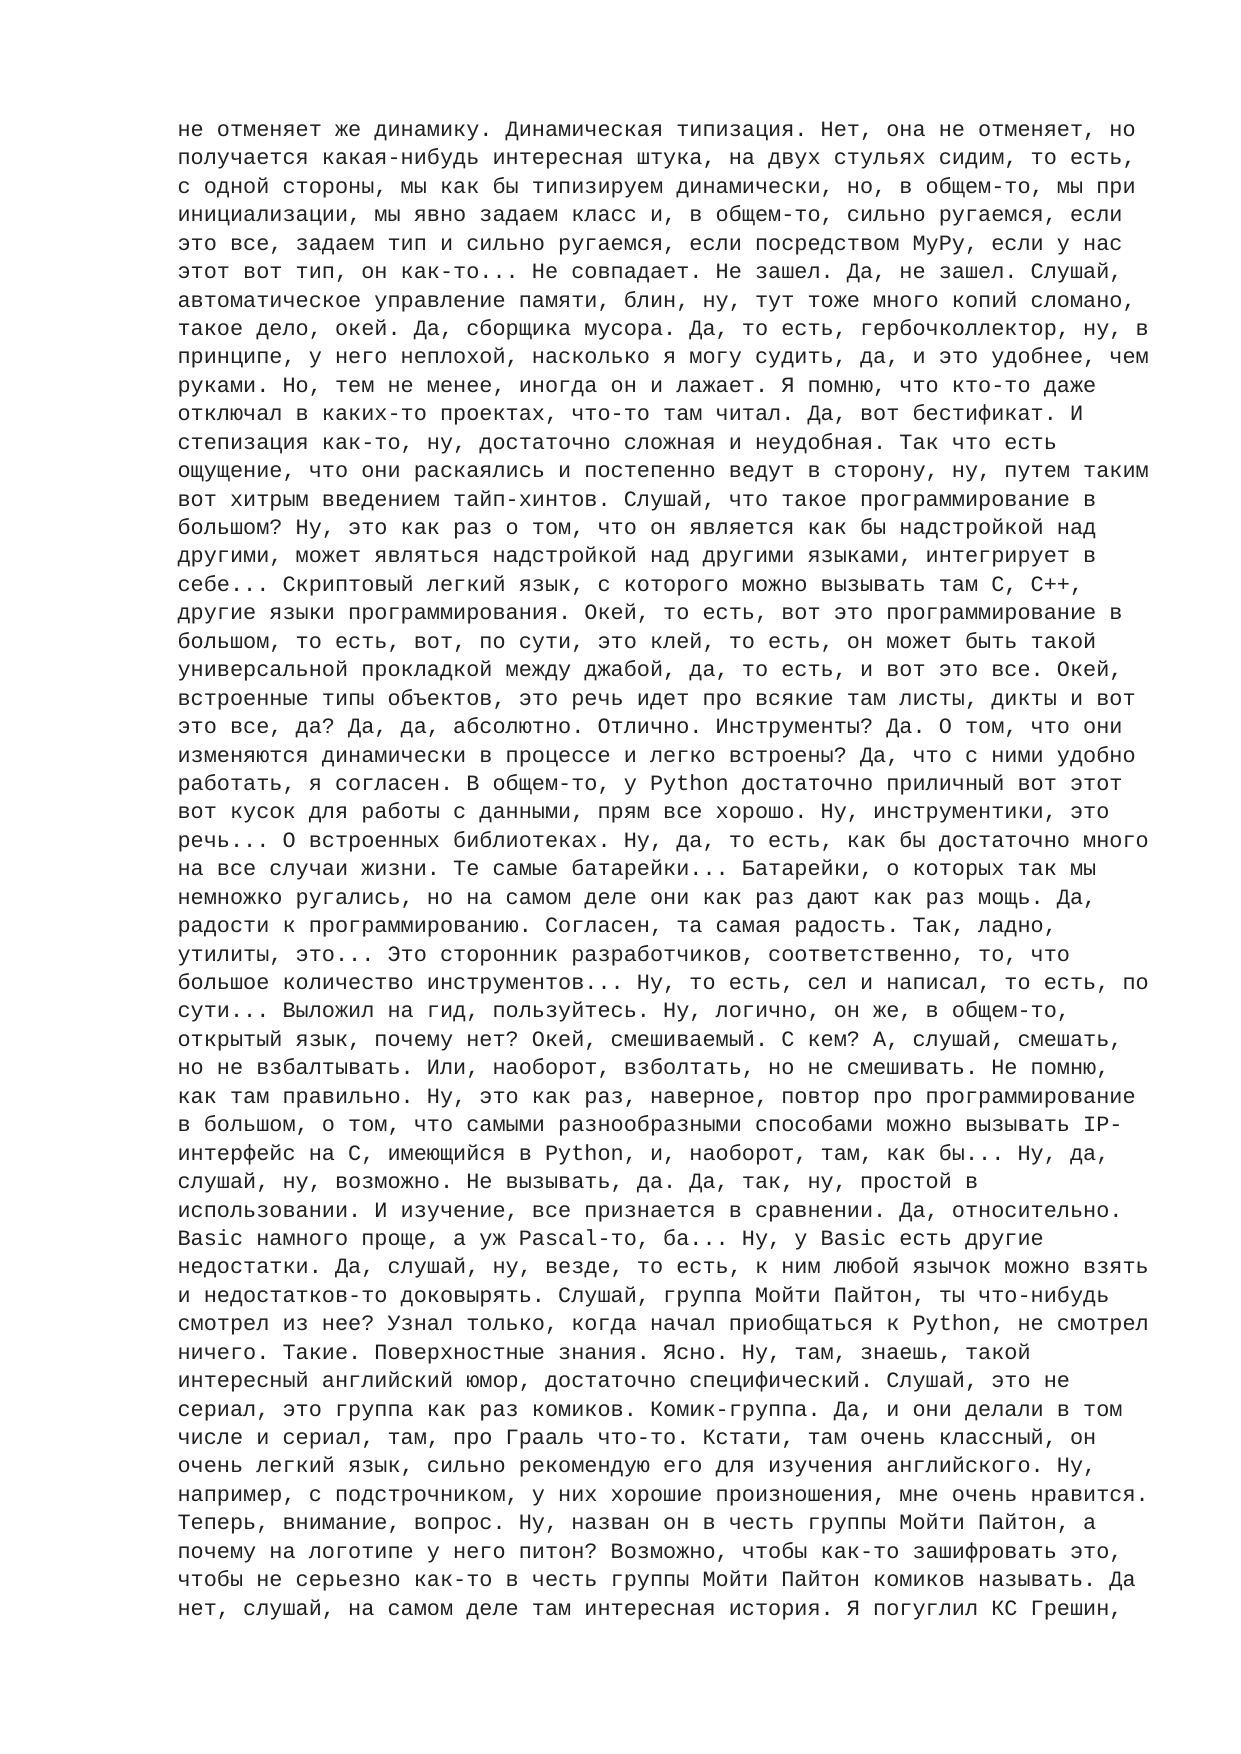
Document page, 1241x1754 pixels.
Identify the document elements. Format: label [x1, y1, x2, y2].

text [177, 118, 1152, 1622]
